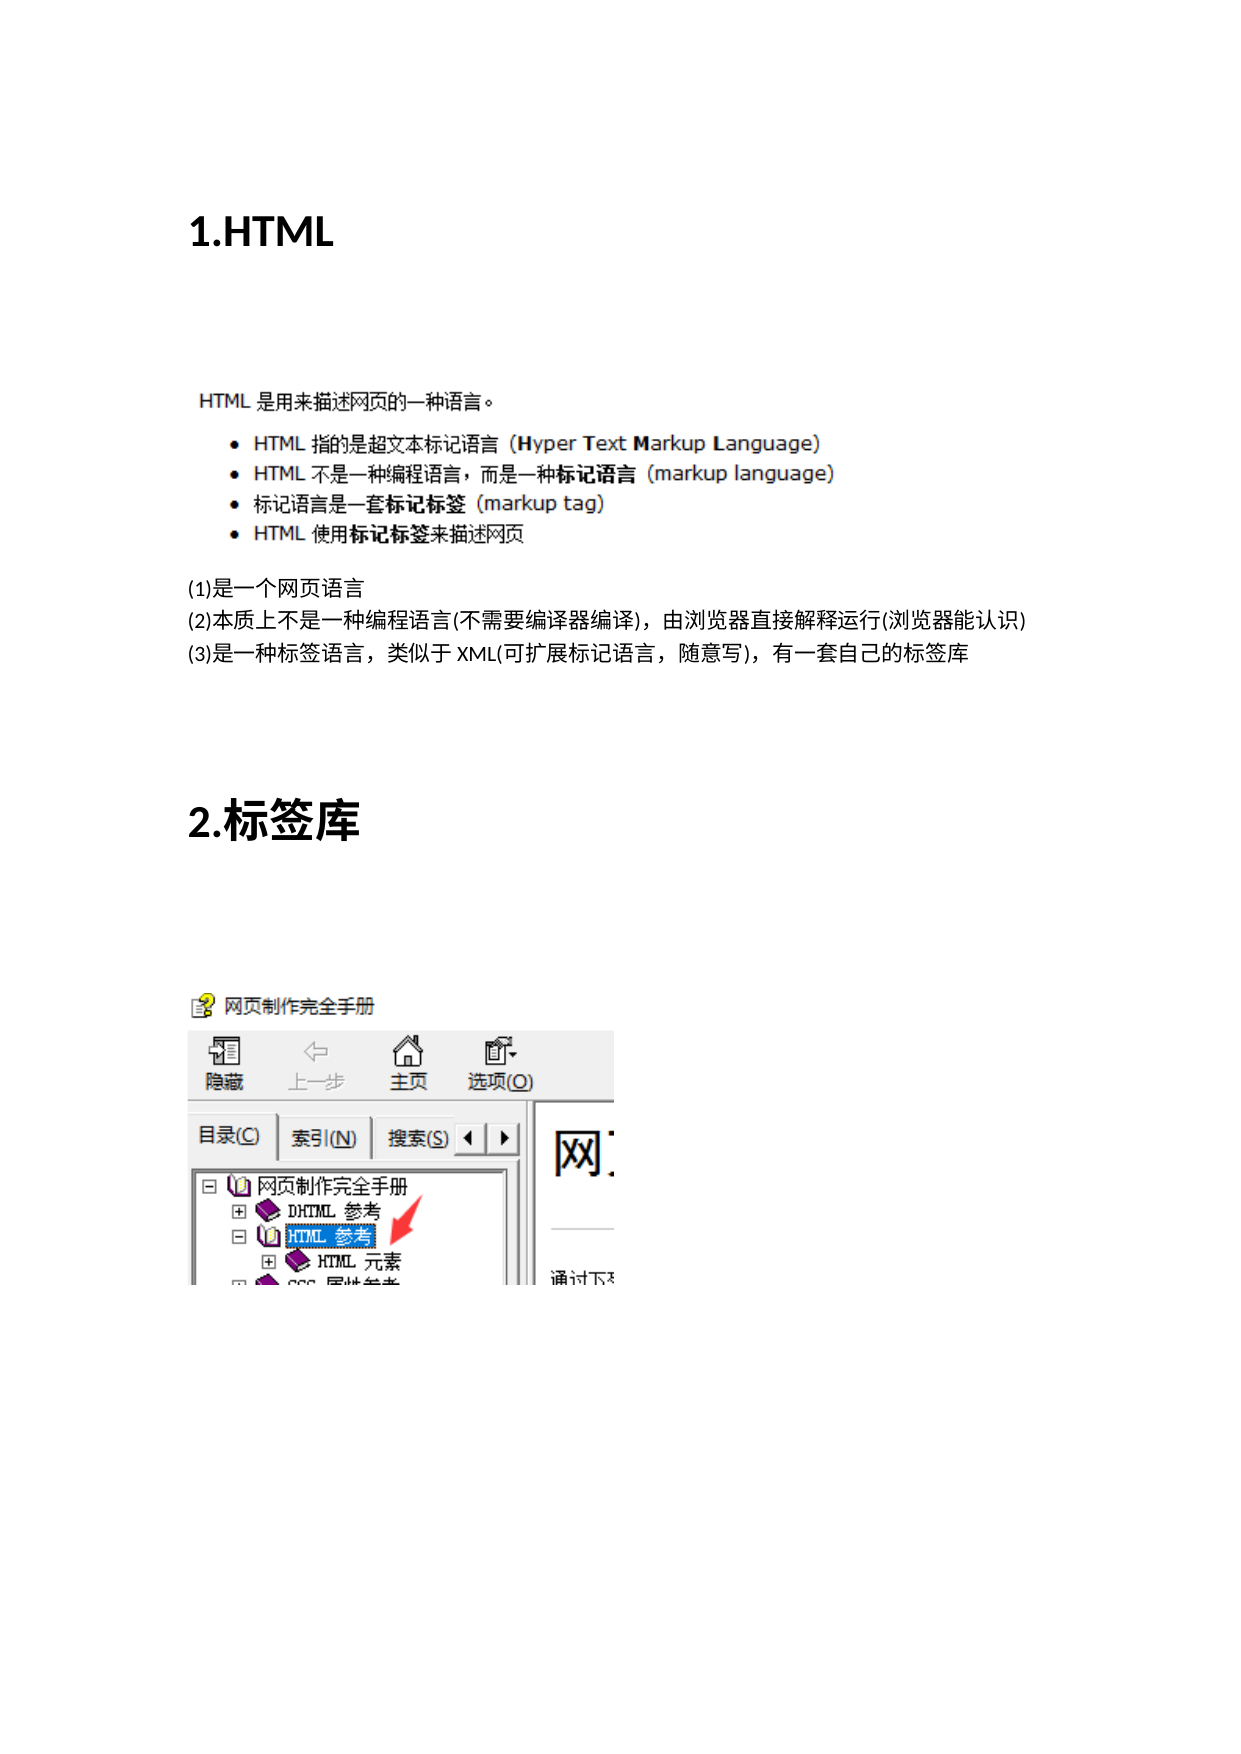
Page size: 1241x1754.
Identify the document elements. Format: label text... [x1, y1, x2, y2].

picture [187, 375, 866, 564]
subtitle 1.HTML [187, 197, 1053, 262]
text (3)是一种标签语言，类似于XML(可扩展标记语言，随意写)，有一套自己的标签库 [187, 636, 1053, 668]
picture [187, 993, 614, 1285]
text (1)是一个网页语言 [187, 571, 1053, 603]
text (2)本质上不是一种编程语言(不需要编译器编译)，由浏览器直接解释运行(浏览器能认识) [187, 603, 1053, 636]
subtitle 2.标签库 [187, 768, 1053, 866]
